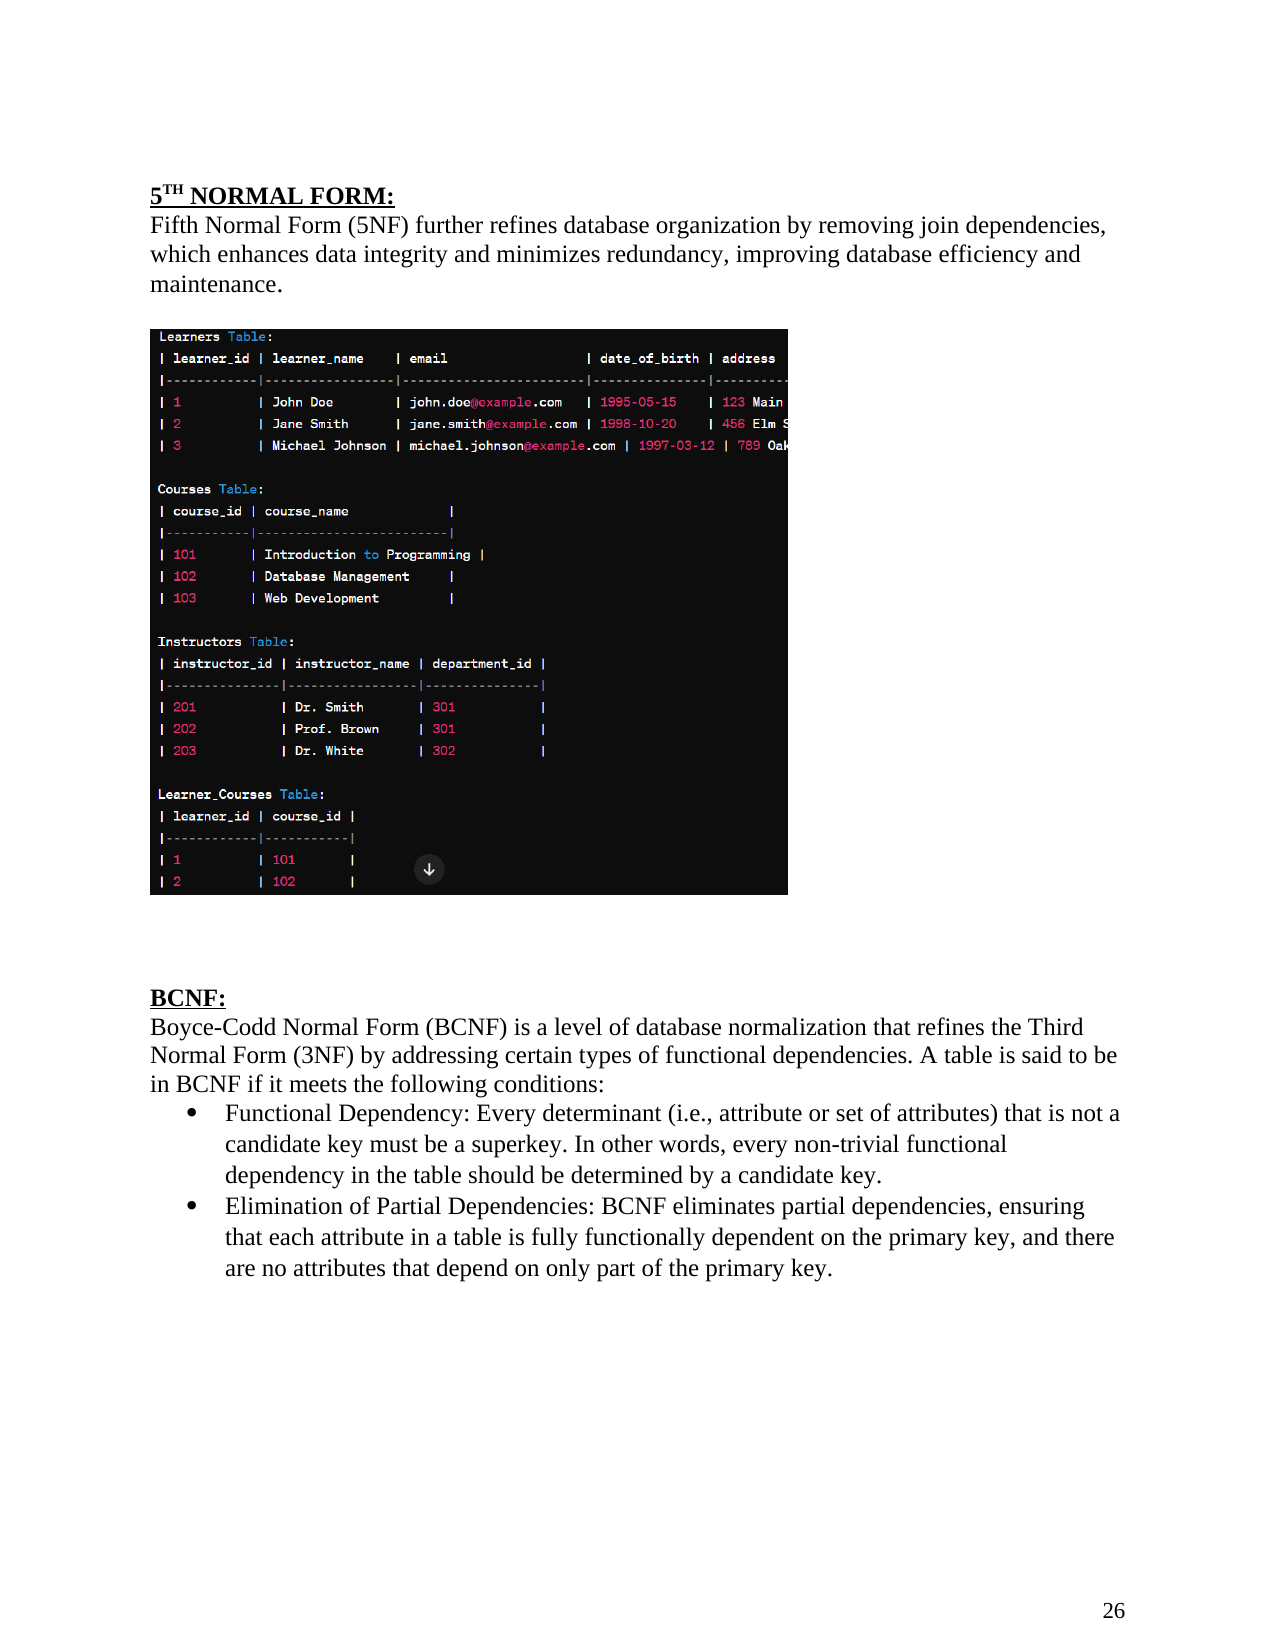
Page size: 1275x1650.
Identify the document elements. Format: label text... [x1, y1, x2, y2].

text Fifth Normal Form (5NF) further refines database organization by removing join dependencies, which enhances data integrity and minimizes redundancy, improving database efficiency and maintenance. [150, 210, 1125, 298]
text Boyce-Codd Normal Form (BCNF) is a level of database normalization that refines the Third Normal Form (3NF) by addressing certain types of functional dependencies. A table is said to be in BCNF if it meets the following conditions: [150, 1012, 1125, 1098]
text BCNF: [150, 983, 1125, 1012]
list Functional Dependency: Every determinant (i.e., attribute or set of attributes) that is not a candidate key must be a superkey. In other words, every non-trivial functional dependency in the table should be determined by a candidate key. [187, 1098, 1125, 1189]
picture [150, 329, 788, 895]
text 5TH NORMAL FORM: [150, 181, 1125, 210]
list Elimination of Partial Dependencies: BCNF eliminates partial dependencies, ensuring that each attribute in a table is fully functionally dependent on the primary key, and there are no attributes that depend on only part of the primary key. [187, 1191, 1125, 1282]
